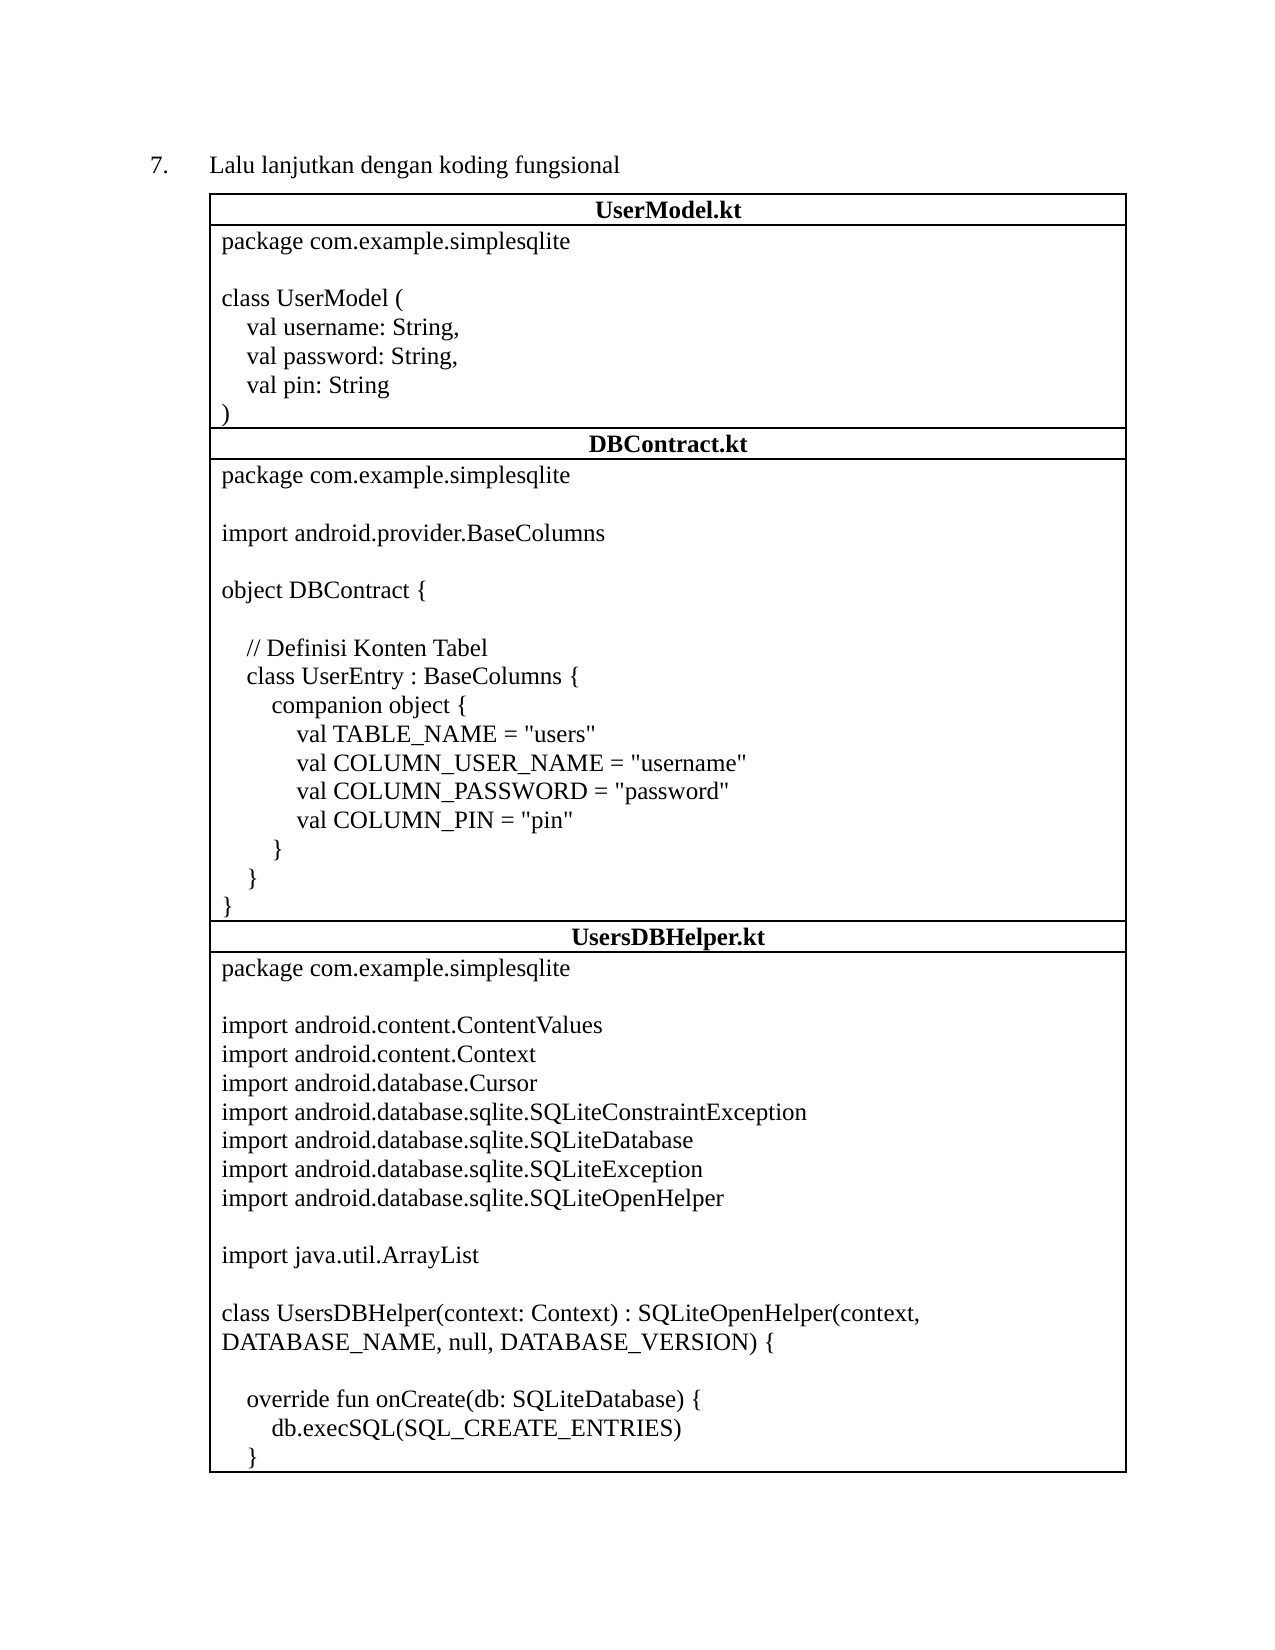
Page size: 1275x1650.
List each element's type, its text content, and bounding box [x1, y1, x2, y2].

table_cell package com.example.simplesqlite class UserModel ( val username: String, val password: String, val pin: String ) [211, 226, 1125, 427]
table_cell DBContract.kt [211, 429, 1125, 458]
table_header UserModel.kt [211, 195, 1125, 224]
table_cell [211, 953, 1125, 1471]
text 7. Lalu lanjutkan dengan koding fungsional [150, 150, 1125, 179]
table_cell package com.example.simplesqlite import android.provider.BaseColumns object DBContract { // Definisi Konten Tabel class UserEntry : BaseColumns { companion object { val TABLE_NAME = "users" val COLUMN_USER_NAME = "username" val COLUMN_PASSWORD = "password" val COLUMN_PIN = "pin" } } } [211, 460, 1125, 920]
table_cell UsersDBHelper.kt [211, 922, 1125, 951]
